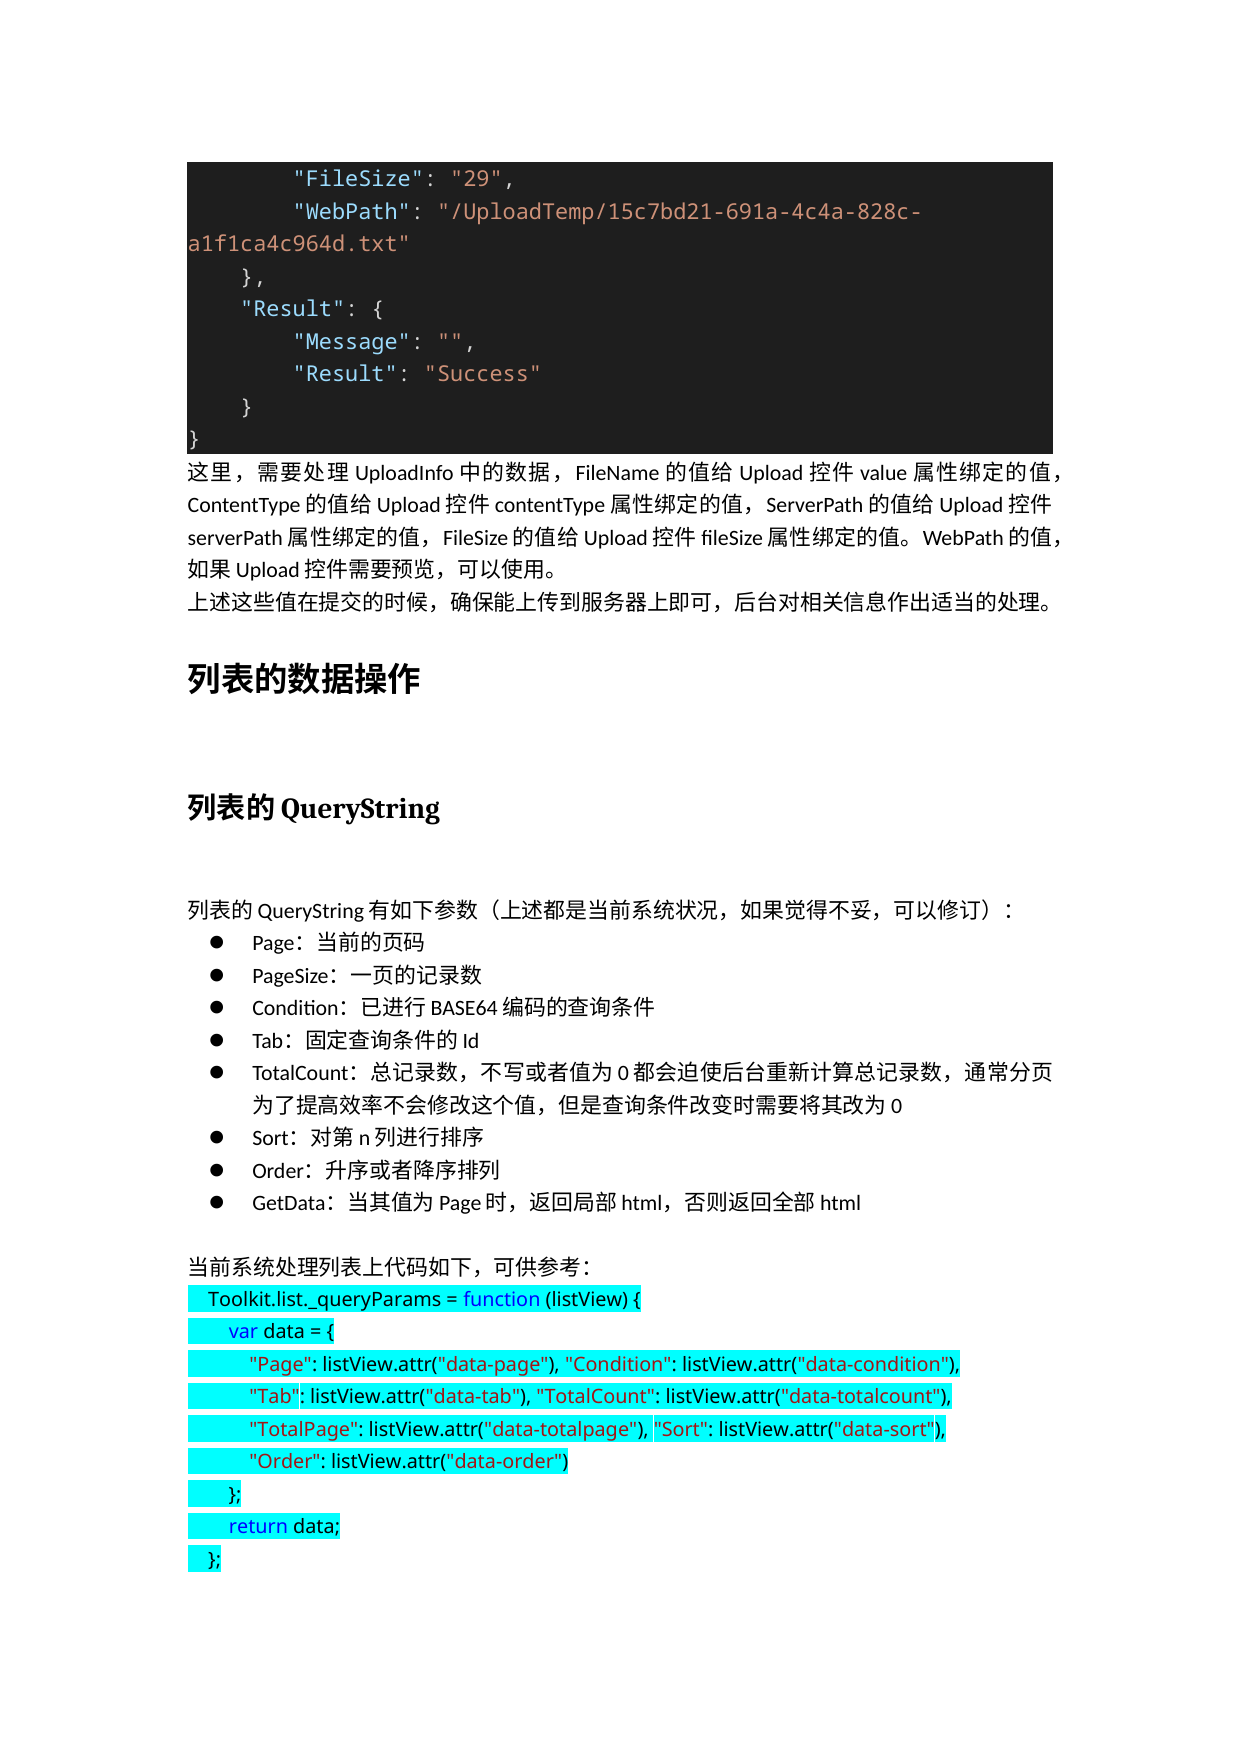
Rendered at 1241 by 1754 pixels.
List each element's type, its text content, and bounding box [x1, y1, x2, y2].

text "Result": { [187, 292, 1053, 324]
text "FileSize": "29", [187, 162, 1053, 194]
text "WebPath": "/UploadTemp/15c7bd21-691a-4c4a-828c-a1f1ca4c964d.txt" [187, 194, 1053, 259]
text 当前系统处理列表上代码如下，可供参考： [187, 1250, 1053, 1282]
list Tab：固定查询条件的Id [208, 1022, 1053, 1055]
text } [187, 389, 1053, 422]
text }, [187, 259, 1053, 292]
text 列表的QueryString有如下参数（上述都是当前系统状况，如果觉得不妥，可以修订）： [187, 892, 1053, 925]
text 这里，需要处理UploadInfo中的数据，FileName的值给Upload控件value属性绑定的值，ContentType的值给Upload控件contentType属性绑定的值，ServerPath的值给Upload控件serverPath属性绑定的值，FileSize的值给Upload控件fileSize属性绑定的值。WebPath的值，如果Upload控件需要预览，可以使用。 [187, 454, 1053, 584]
text "Page": listView.attr("data-page"), "Condition": listView.attr("data-condition"), [187, 1347, 1053, 1380]
text } [187, 422, 1053, 454]
text var data = { [187, 1315, 1053, 1347]
list PageSize：一页的记录数 [208, 957, 1053, 990]
list Order：升序或者降序排列 [208, 1152, 1053, 1185]
text }; [187, 1477, 1053, 1510]
subtitle 列表的数据操作 [187, 644, 1053, 709]
text }; [187, 1542, 1053, 1575]
text Toolkit.list._queryParams = function (listView) { [187, 1282, 1053, 1315]
list Page：当前的页码 [208, 925, 1053, 957]
text "Message": "", [187, 324, 1053, 357]
text return data; [187, 1510, 1053, 1542]
subtitle 列表的QueryString [187, 773, 1053, 838]
list GetData：当其值为Page时，返回局部html，否则返回全部html [208, 1185, 1053, 1217]
text "Result": "Success" [187, 357, 1053, 389]
text 上述这些值在提交的时候，确保能上传到服务器上即可，后台对相关信息作出适当的处理。 [187, 584, 1053, 617]
text "TotalPage": listView.attr("data-totalpage"), "Sort": listView.attr("data-sort"), [187, 1412, 1053, 1445]
list Sort：对第n列进行排序 [208, 1120, 1053, 1152]
text "Tab": listView.attr("data-tab"), "TotalCount": listView.attr("data-totalcount"), [187, 1380, 1053, 1412]
text "Order": listView.attr("data-order") [187, 1445, 1053, 1477]
list Condition：已进行BASE64编码的查询条件 [208, 990, 1053, 1022]
list TotalCount：总记录数，不写或者值为0都会迫使后台重新计算总记录数，通常分页为了提高效率不会修改这个值，但是查询条件改变时需要将其改为0 [208, 1055, 1053, 1120]
